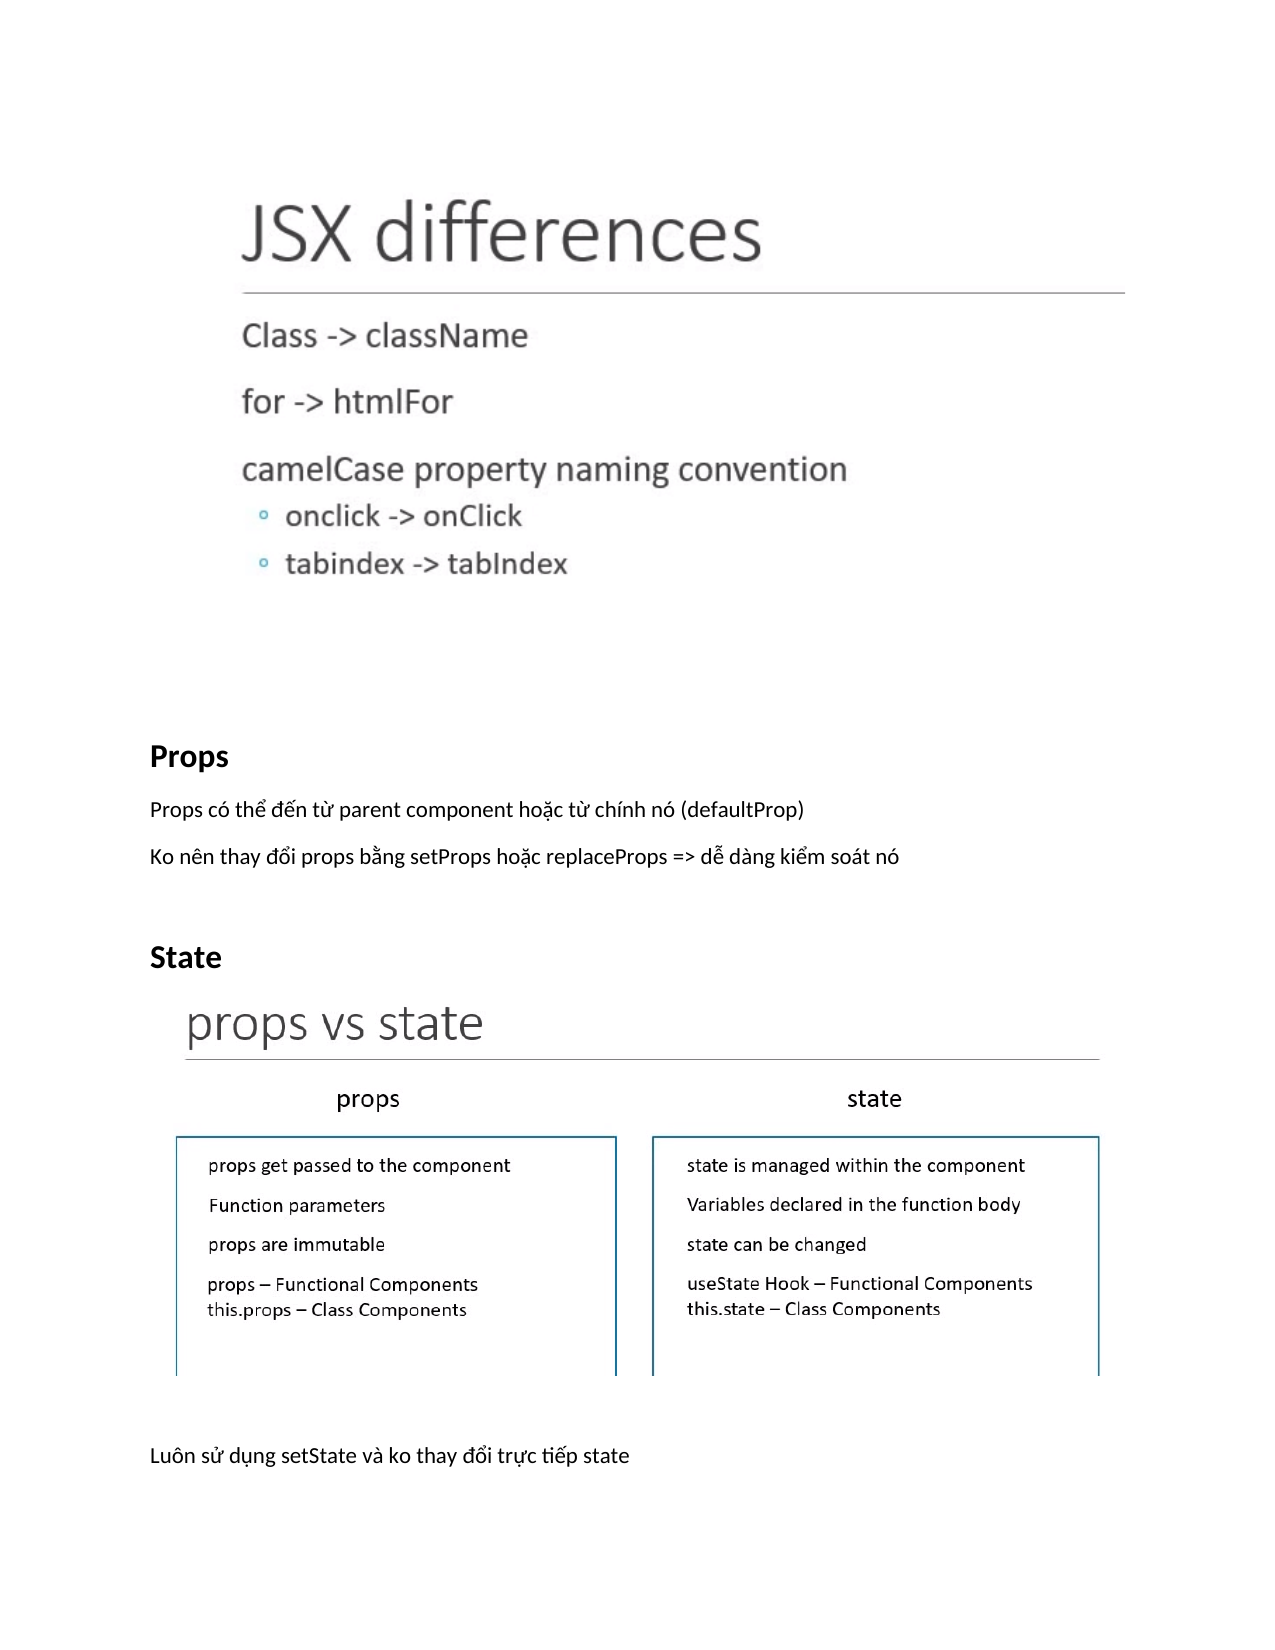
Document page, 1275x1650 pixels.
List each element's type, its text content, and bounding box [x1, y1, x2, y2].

text Props có thể đến từ parent component hoặc từ chính nó (defaultProp) [150, 795, 1125, 823]
text Ko nên thay đổi props bằng setProps hoặc replaceProps => dễ dàng kiểm soát nó [150, 842, 1125, 870]
picture [150, 150, 1125, 622]
text Props [150, 735, 1125, 775]
text Luôn sử dụng setState và ko thay đổi trực tiếp state [150, 1441, 1125, 1469]
text State [150, 936, 1125, 977]
picture [150, 996, 1125, 1376]
